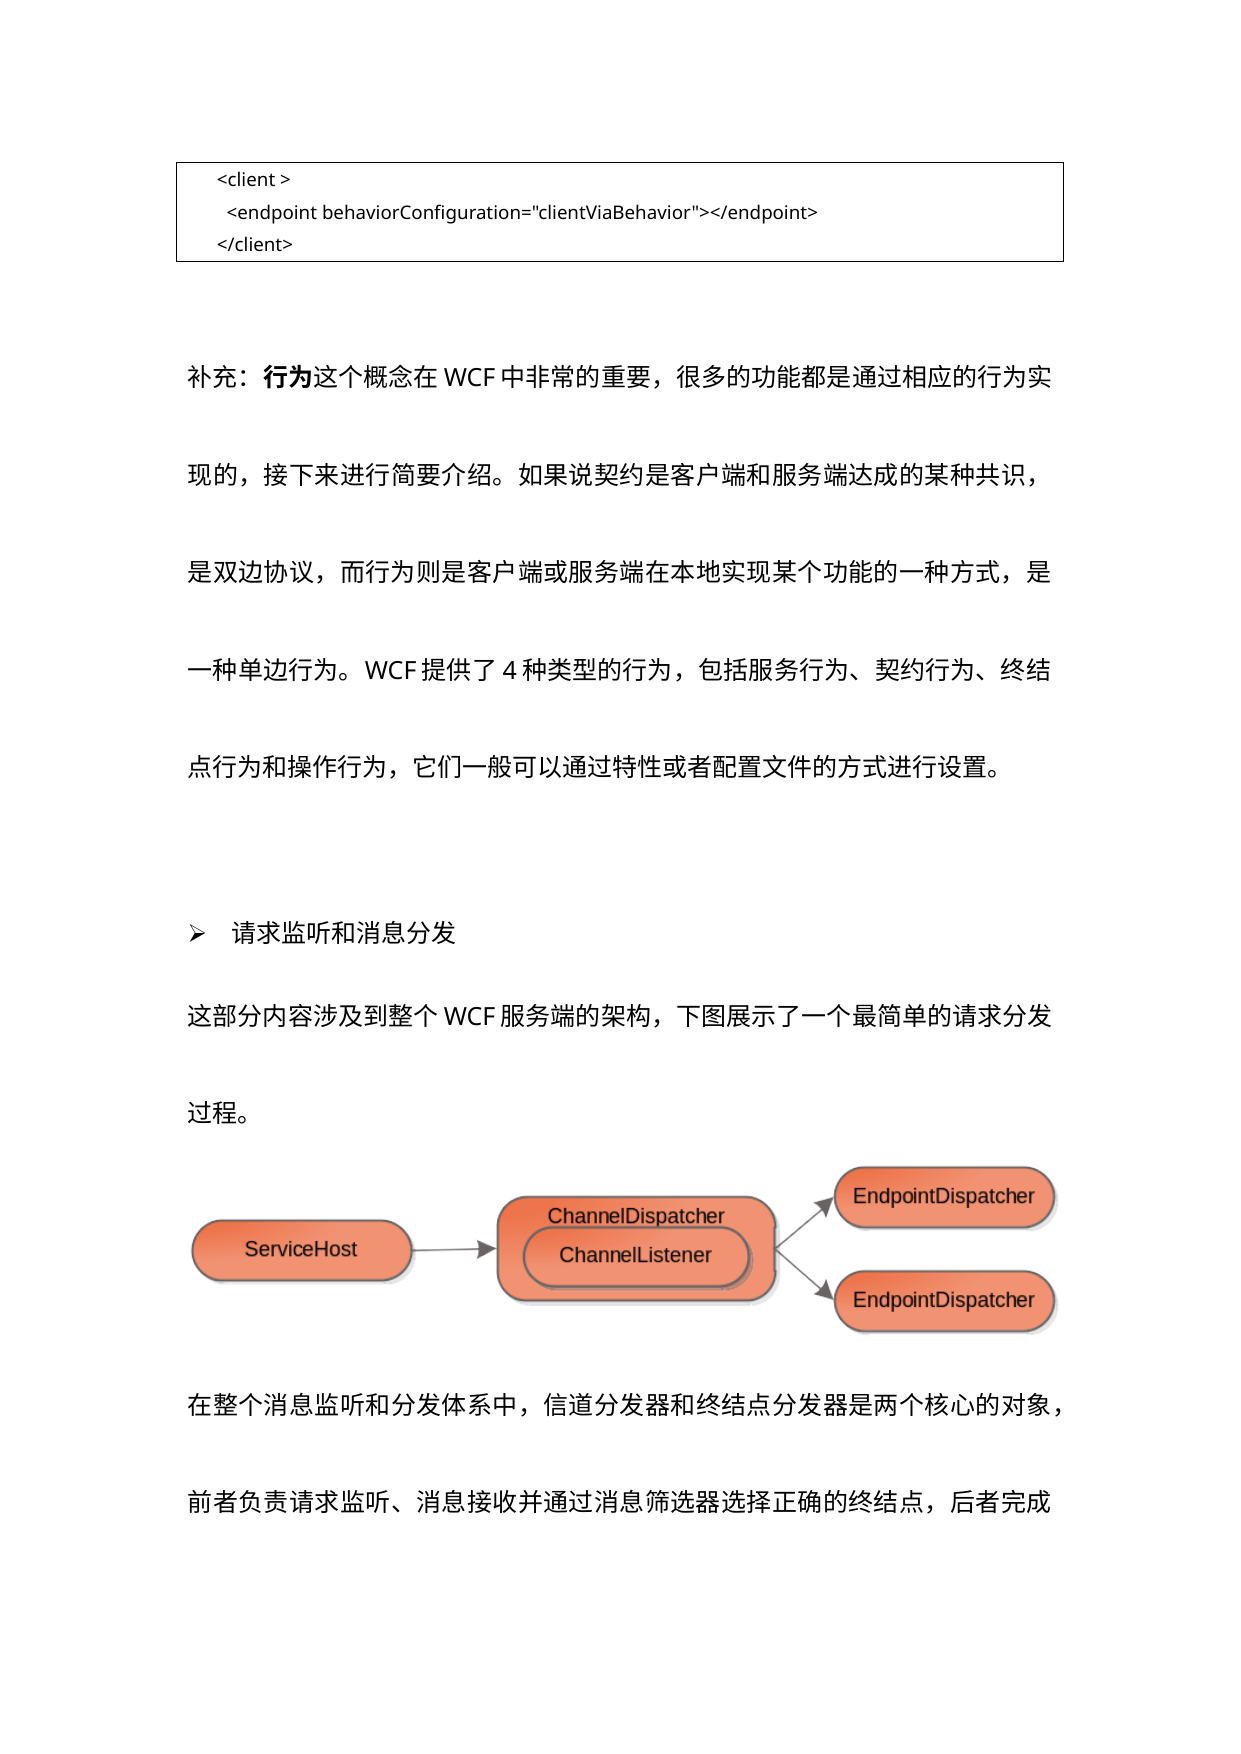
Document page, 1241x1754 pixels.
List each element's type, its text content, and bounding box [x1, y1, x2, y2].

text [187, 1371, 1053, 1533]
text 这部分内容涉及到整个WCF服务端的架构，下图展示了一个最简单的请求分发过程。 [187, 982, 1053, 1144]
text 补充：行为这个概念在WCF中非常的重要，很多的功能都是通过相应的行为实现的，接下来进行简要介绍。如果说契约是客户端和服务端达成的某种共识，是双边协议，而行为则是客户端或服务端在本地实现某个功能的一种方式，是一种单边行为。WCF提供了4种类型的行为，包括服务行为、契约行为、终结点行为和操作行为，它们一般可以通过特性或者配置文件的方式进行设置。 [187, 343, 1053, 798]
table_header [177, 163, 1063, 261]
list 请求监听和消息分发 [187, 899, 1053, 964]
